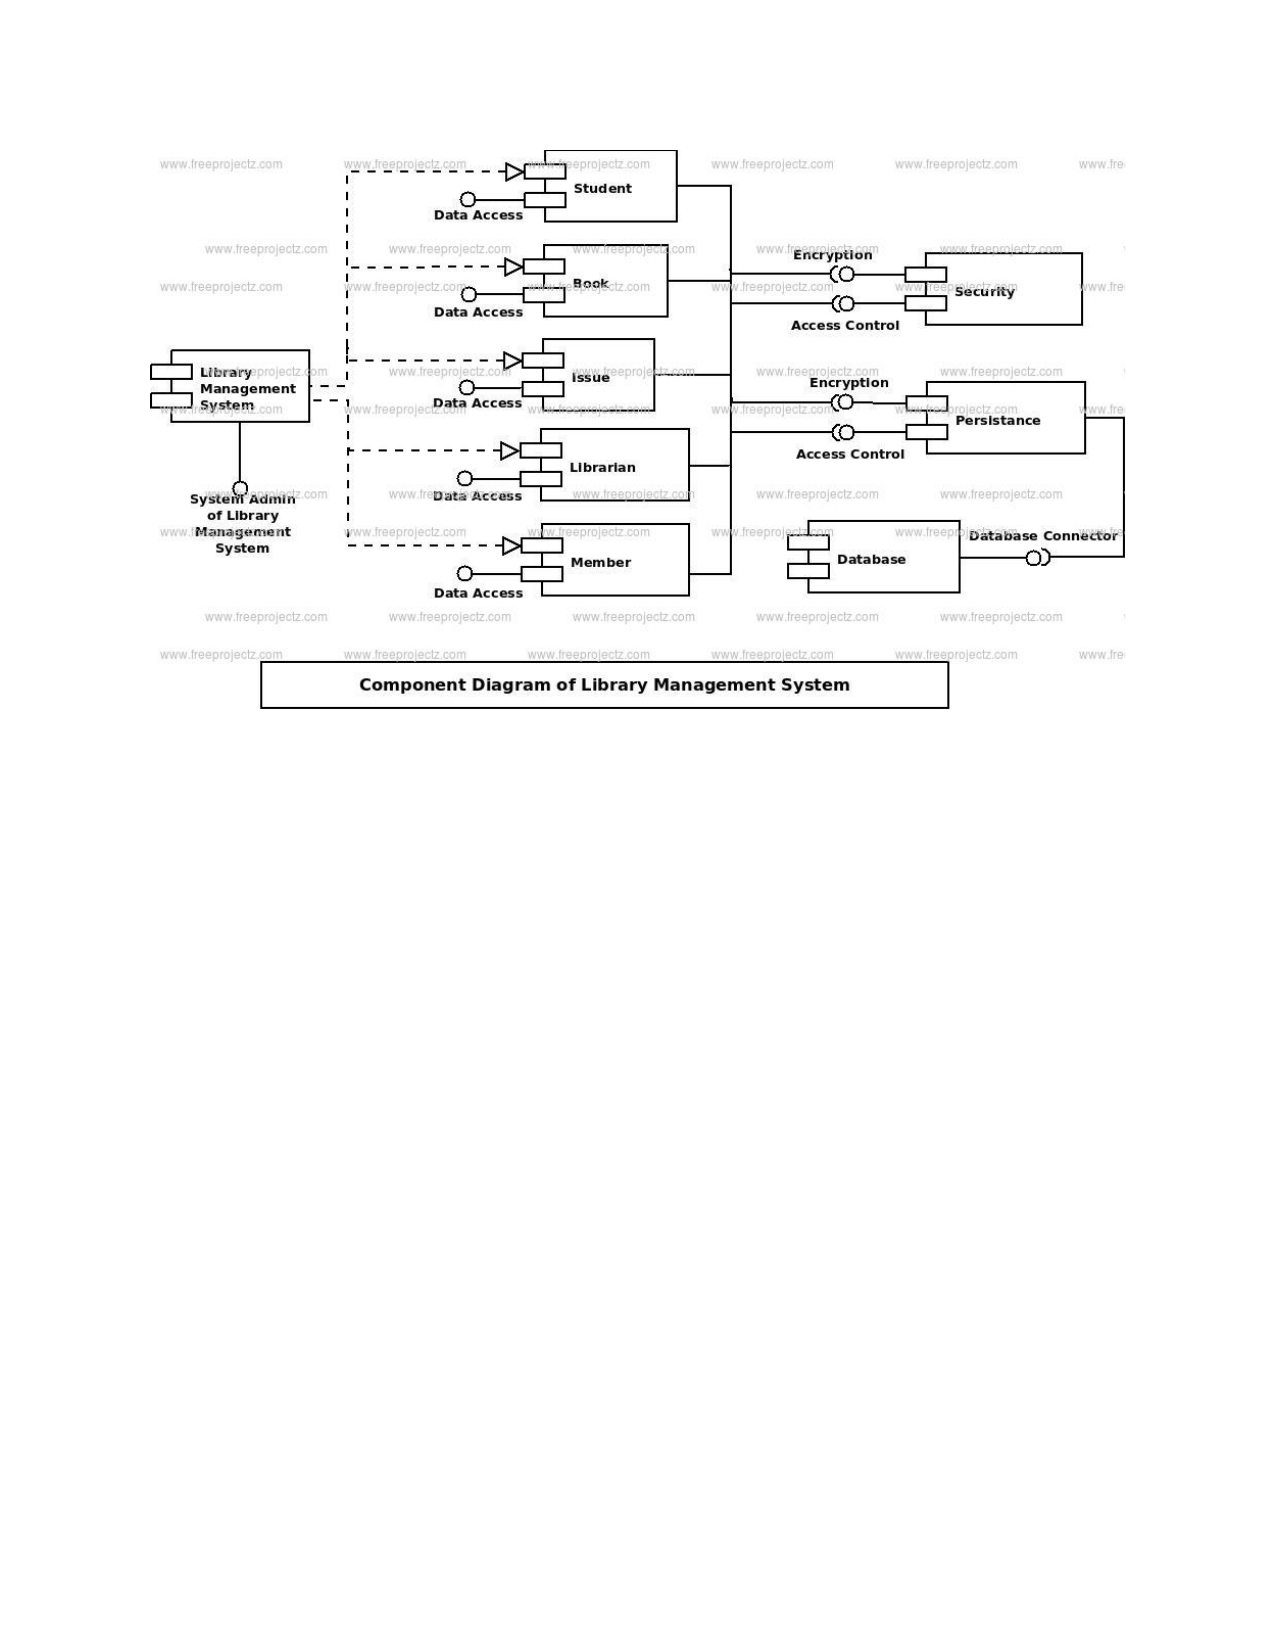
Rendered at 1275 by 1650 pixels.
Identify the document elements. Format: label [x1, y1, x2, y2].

picture [150, 150, 1125, 710]
